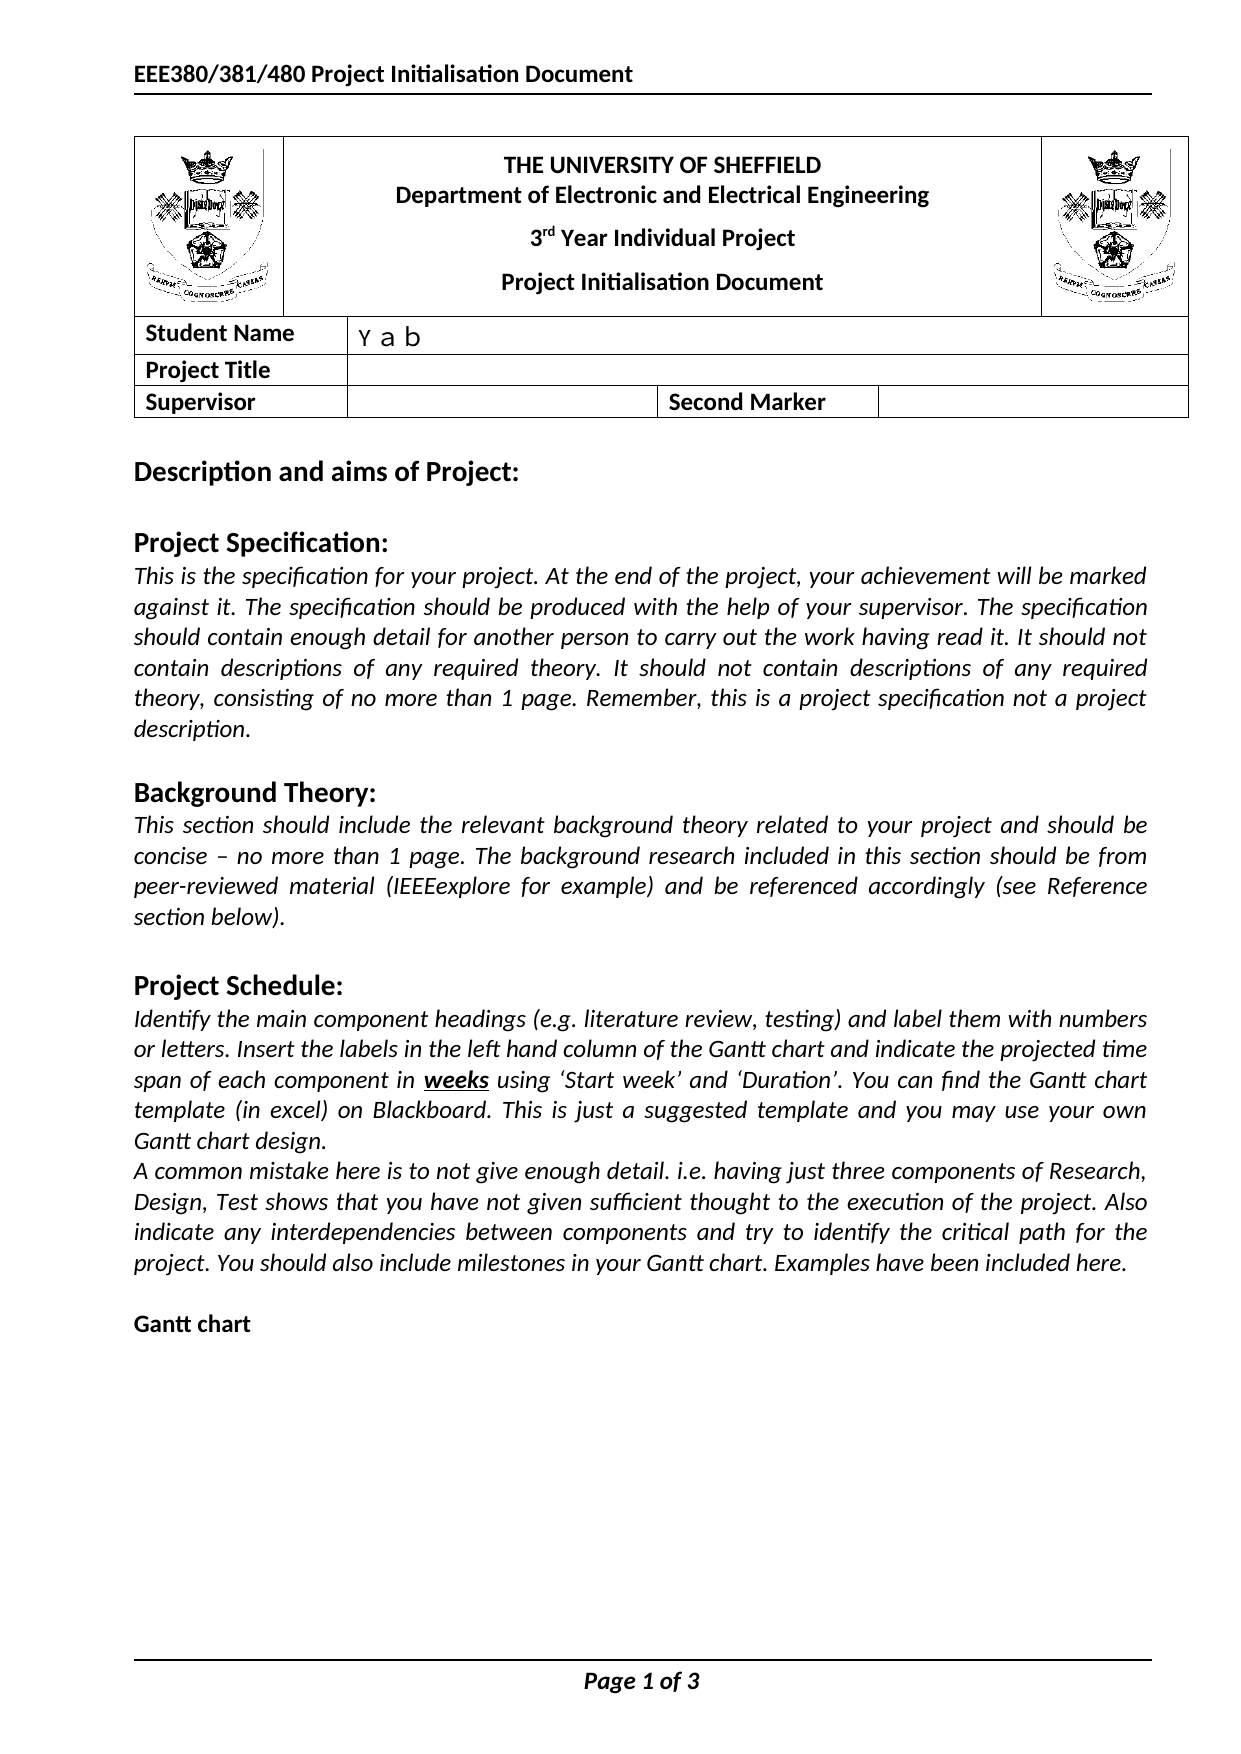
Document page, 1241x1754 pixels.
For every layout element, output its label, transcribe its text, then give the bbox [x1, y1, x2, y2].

table_cell [348, 355, 1188, 385]
picture [145, 149, 274, 304]
text Project Schedule: [133, 967, 1152, 1003]
table_cell [348, 386, 657, 417]
table_cell Yａｂ [348, 317, 1188, 353]
table_header THE UNIVERSITY OF SHEFFIELD Department of Electronic and Electrical Engineering 3rd Year Individual Project Project Initialisation Document [284, 137, 1041, 316]
text Identify the main component headings (e.g. literature review, testing) and label them with numbers or letters. Insert the labels in the left hand column of the Gantt chart and indicate the projected time span of each component in weeks using ‘Start week’ and ‘Duration’. You can find the Gantt chart template (in excel) on Blackboard. This is just a suggested template and you may use your own Gantt chart design. [133, 1003, 1152, 1155]
table_cell [879, 386, 1188, 417]
text A common mistake here is to not give enough detail. i.e. having just three components of Research, Design, Test shows that you have not given sufficient thought to the execution of the project. Also indicate any interdependencies between components and try to identify the critical path for the project. You should also include milestones in your Gantt chart. Examples have been included here. [133, 1155, 1152, 1277]
text This is the specification for your project. At the end of the project, your achievement will be marked against it. The specification should be produced with the help of your supervisor. The specification should contain enough detail for another person to carry out the work having read it. It should not contain descriptions of any required theory. It should not contain descriptions of any required theory, consisting of no more than 1 page. Remember, this is a project specification not a project description. [133, 560, 1152, 743]
text Description and aims of Project: [133, 453, 1152, 489]
text Background Theory: [133, 774, 1152, 809]
table_cell Second Marker [658, 386, 878, 417]
table_cell Project Title [135, 355, 347, 385]
table_header [135, 137, 283, 316]
text Gantt chart [133, 1308, 1152, 1338]
text This section should include the relevant background theory related to your project and should be concise – no more than 1 page. The background research included in this section should be from peer-reviewed material (IEEEexplore for example) and be referenced accordingly (see Reference section below). [133, 809, 1152, 932]
text Project Specification: [133, 524, 1152, 560]
picture [1052, 149, 1181, 304]
table_cell Supervisor [135, 386, 347, 417]
table_cell Student Name [135, 317, 347, 353]
table_header [1042, 137, 1188, 316]
